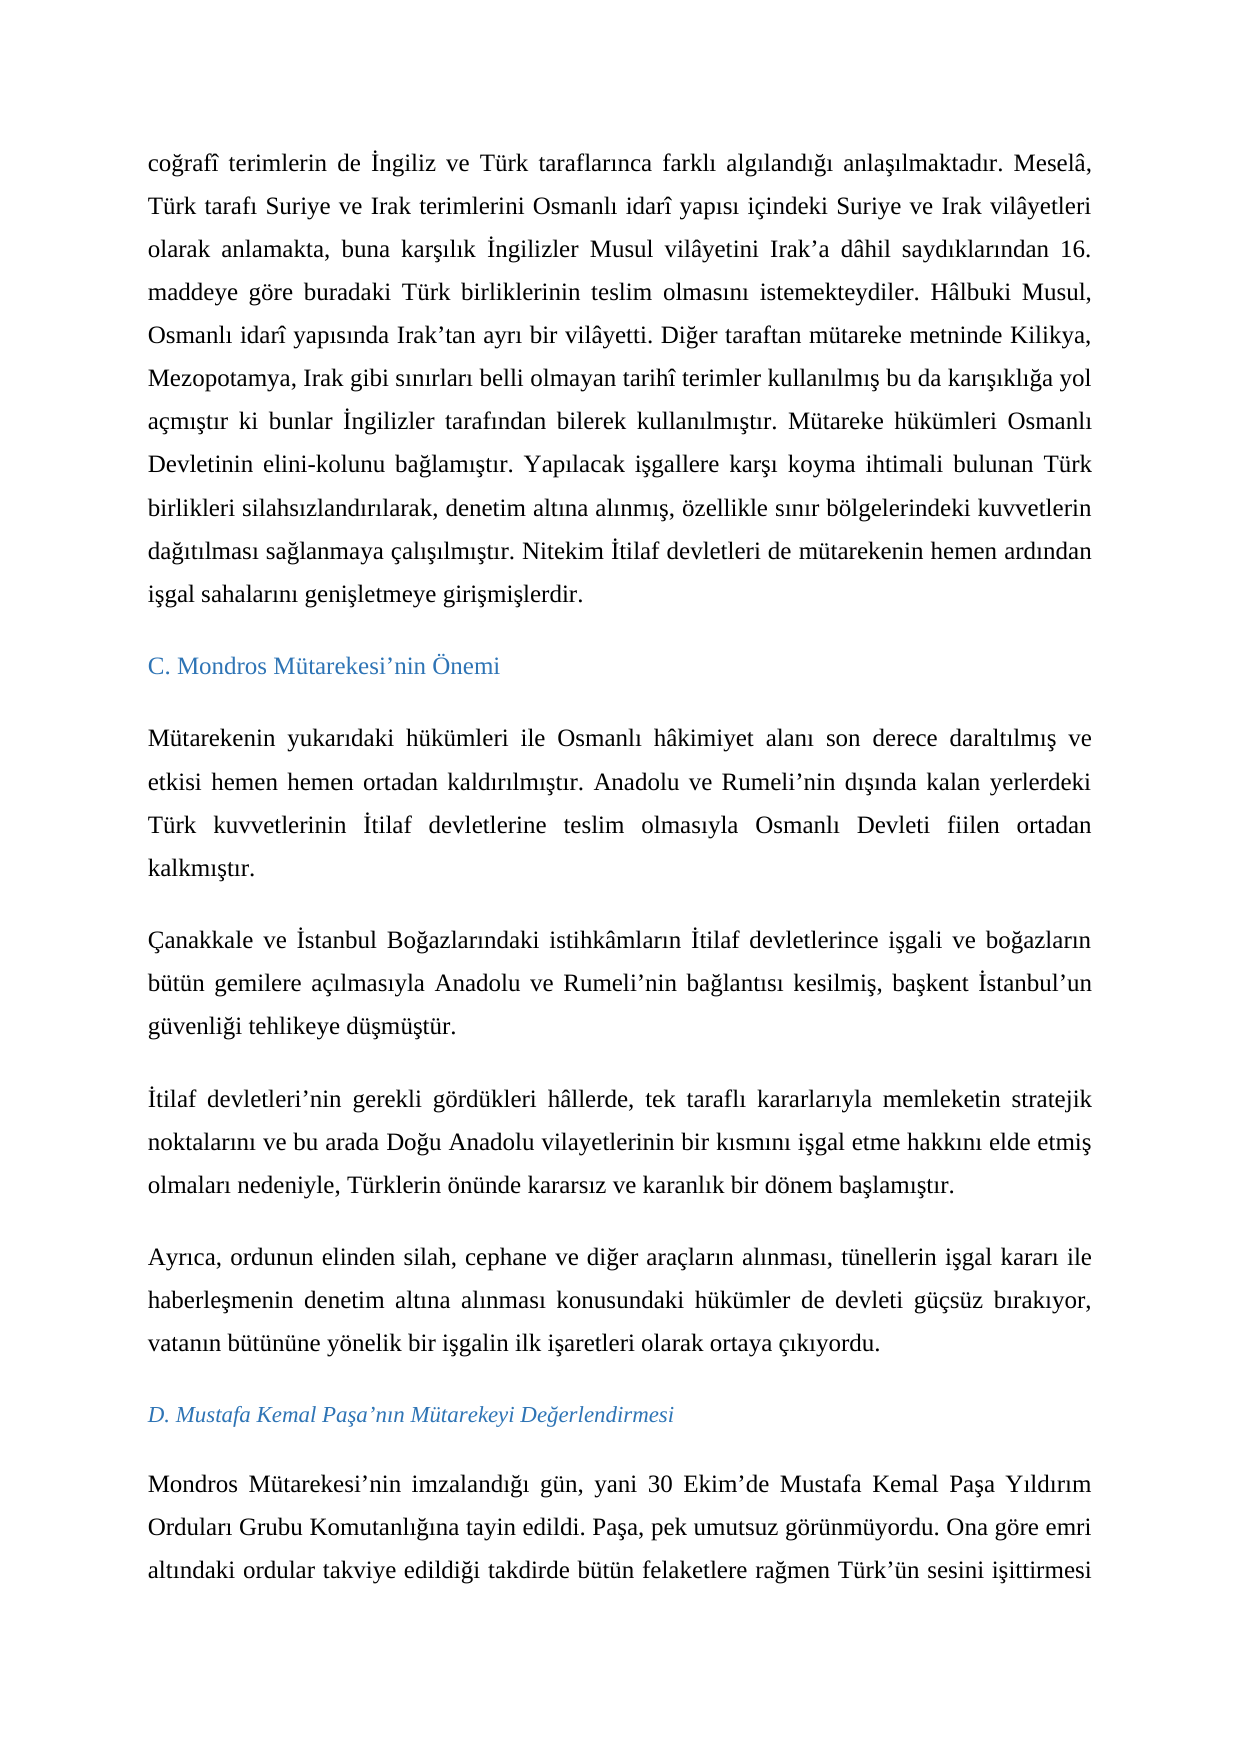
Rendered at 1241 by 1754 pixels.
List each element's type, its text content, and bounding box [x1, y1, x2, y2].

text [148, 148, 1093, 608]
subtitle D. Mustafa Kemal Paşa’nın Mütarekeyi Değerlendirmesi [148, 1401, 1093, 1427]
subtitle C. Mondros Mütarekesi’nin Önemi [148, 651, 1093, 680]
text Çanakkale ve İstanbul Boğazlarındaki istihkâmların İtilaf devletlerince işgali ve boğazların bütün gemilere açılmasıyla Anadolu ve Rumeli’nin bağlantısı kesilmiş, başkent İstanbul’un güvenliği tehlikeye düşmüştür. [148, 925, 1093, 1040]
text Mütarekenin yukarıdaki hükümleri ile Osmanlı hâkimiyet alanı son derece daraltılmış ve etkisi hemen hemen ortadan kaldırılmıştır. Anadolu ve Rumeli’nin dışında kalan yerlerdeki Türk kuvvetlerinin İtilaf devletlerine teslim olmasıyla Osmanlı Devleti fiilen ortadan kalkmıştır. [148, 723, 1093, 882]
text Ayrıca, ordunun elinden silah, cephane ve diğer araçların alınması, tünellerin işgal kararı ile haberleşmenin denetim altına alınması konusundaki hükümler de devleti güçsüz bırakıyor, vatanın bütününe yönelik bir işgalin ilk işaretleri olarak ortaya çıkıyordu. [148, 1242, 1093, 1357]
text İtilaf devletleri’nin gerekli gördükleri hâllerde, tek taraflı kararlarıyla memleketin stratejik noktalarını ve bu arada Doğu Anadolu vilayetlerinin bir kısmını işgal etme hakkını elde etmiş olmaları nedeniyle, Türklerin önünde kararsız ve karanlık bir dönem başlamıştır. [148, 1084, 1093, 1199]
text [148, 1469, 1093, 1584]
